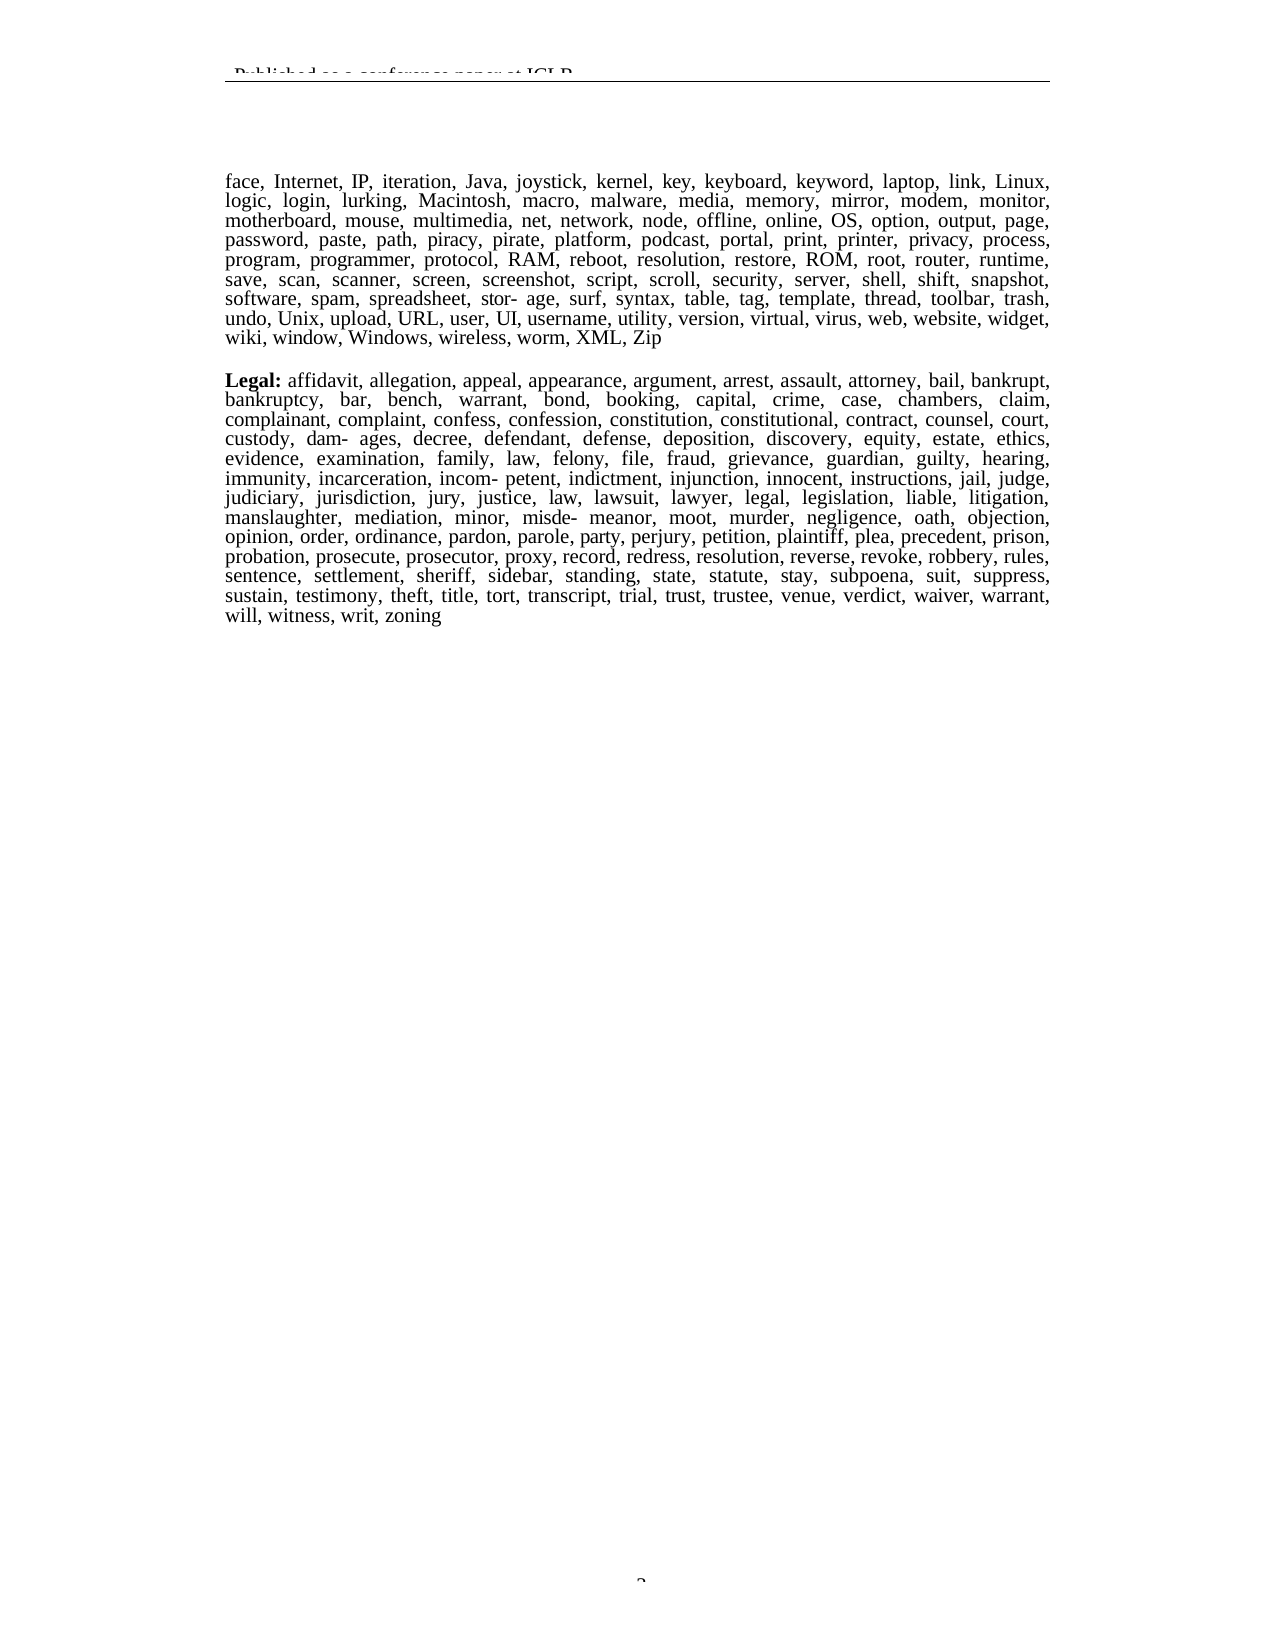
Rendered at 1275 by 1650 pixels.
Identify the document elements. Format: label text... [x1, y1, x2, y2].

text Legal: affidavit, allegation, appeal, appearance, argument, arrest, assault, attorney, bail, bankrupt, bankruptcy, bar, bench, warrant, bond, booking, capital, crime, case, chambers, claim, complainant, complaint, confess, confession, constitution, constitutional, contract, counsel, court, custody, dam- ages, decree, defendant, defense, deposition, discovery, equity, estate, ethics, evidence, examination, family, law, felony, file, fraud, grievance, guardian, guilty, hearing, immunity, incarceration, incom- petent, indictment, injunction, innocent, instructions, jail, judge, judiciary, jurisdiction, jury, justice, law, lawsuit, lawyer, legal, legislation, liable, litigation, manslaughter, mediation, minor, misde- meanor, moot, murder, negligence, oath, objection, opinion, order, ordinance, pardon, parole, party, perjury, petition, plaintiff, plea, precedent, prison, probation, prosecute, prosecutor, proxy, record, redress, resolution, reverse, revoke, robbery, rules, sentence, settlement, sheriff, sidebar, standing, state, statute, stay, subpoena, suit, suppress, sustain, testimony, theft, title, tort, transcript, trial, trust, trustee, venue, verdict, waiver, warrant, will, witness, writ, zoning [225, 372, 1050, 627]
text face, Internet, IP, iteration, Java, joystick, kernel, key, keyboard, keyword, laptop, link, Linux, logic, login, lurking, Macintosh, macro, malware, media, memory, mirror, modem, monitor, motherboard, mouse, multimedia, net, network, node, offline, online, OS, option, output, page, password, paste, path, piracy, pirate, platform, podcast, portal, print, printer, privacy, process, program, programmer, protocol, RAM, reboot, resolution, restore, ROM, root, router, runtime, save, scan, scanner, screen, screenshot, script, scroll, security, server, shell, shift, snapshot, software, spam, spreadsheet, stor- age, surf, syntax, table, tag, template, thread, toolbar, trash, undo, Unix, upload, URL, user, UI, username, utility, version, virtual, virus, web, website, widget, wiki, window, Windows, wireless, worm, XML, Zip [225, 173, 1050, 349]
